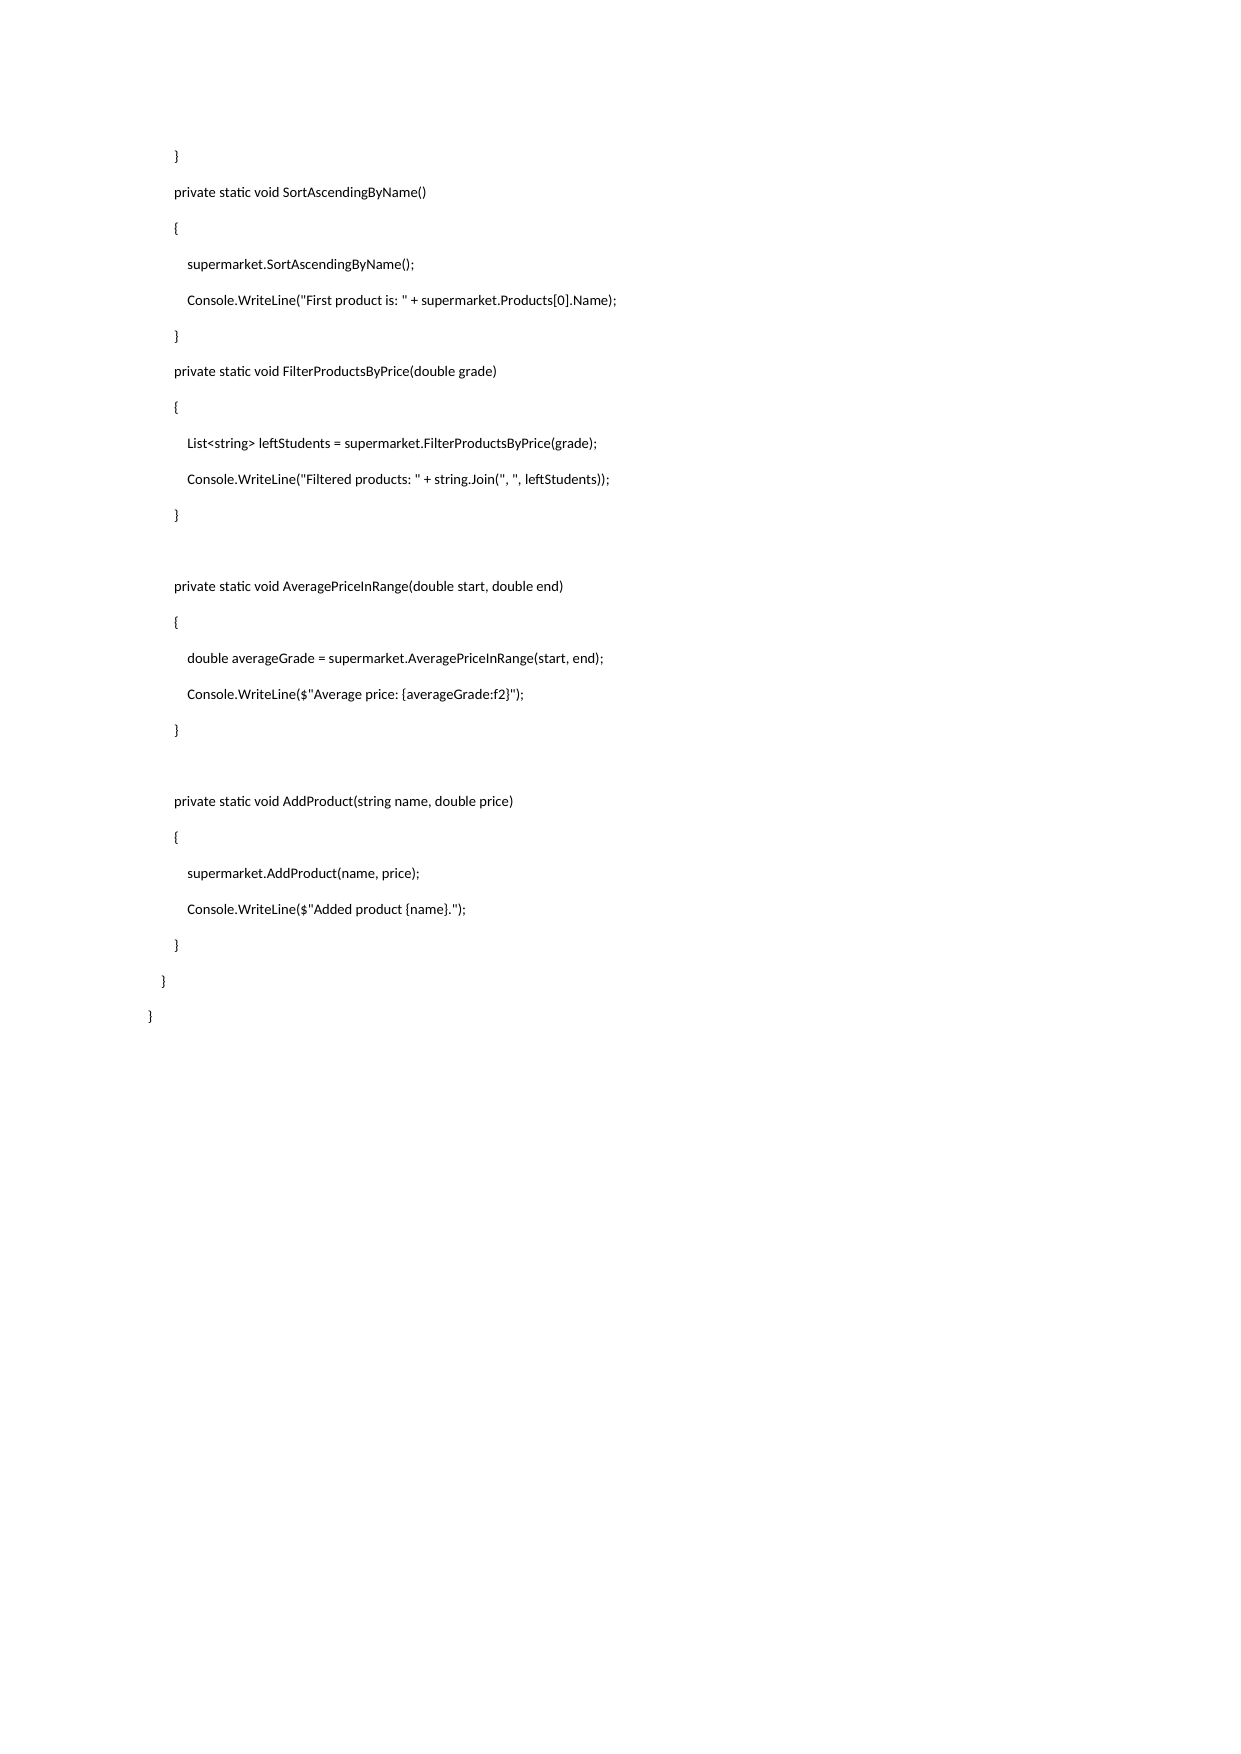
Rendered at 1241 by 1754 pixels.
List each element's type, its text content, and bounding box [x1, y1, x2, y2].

text } [148, 1008, 1093, 1025]
text private static void SortAscendingByName() [148, 183, 1093, 201]
text Console.WriteLine($"Average price: {averageGrade:f2}"); [148, 685, 1093, 703]
text { [148, 219, 1093, 237]
text supermarket.SortAscendingByName(); [148, 255, 1093, 273]
text { [148, 398, 1093, 416]
text private static void AveragePriceInRange(double start, double end) [148, 578, 1093, 595]
text } [148, 721, 1093, 739]
text { [148, 828, 1093, 846]
text { [148, 613, 1093, 631]
text Console.WriteLine("Filtered products: " + string.Join(", ", leftStudents)); [148, 470, 1093, 488]
text Console.WriteLine($"Added product {name}."); [148, 900, 1093, 918]
text } [148, 148, 1093, 165]
text List<string> leftStudents = supermarket.FilterProductsByPrice(grade); [148, 434, 1093, 452]
text } [148, 327, 1093, 344]
text } [148, 936, 1093, 954]
text double averageGrade = supermarket.AveragePriceInRange(start, end); [148, 649, 1093, 667]
text supermarket.AddProduct(name, price); [148, 864, 1093, 882]
text Console.WriteLine("First product is: " + supermarket.Products[0].Name); [148, 291, 1093, 309]
text private static void AddProduct(string name, double price) [148, 793, 1093, 810]
text private static void FilterProductsByPrice(double grade) [148, 363, 1093, 380]
text } [148, 506, 1093, 524]
text } [148, 972, 1093, 989]
